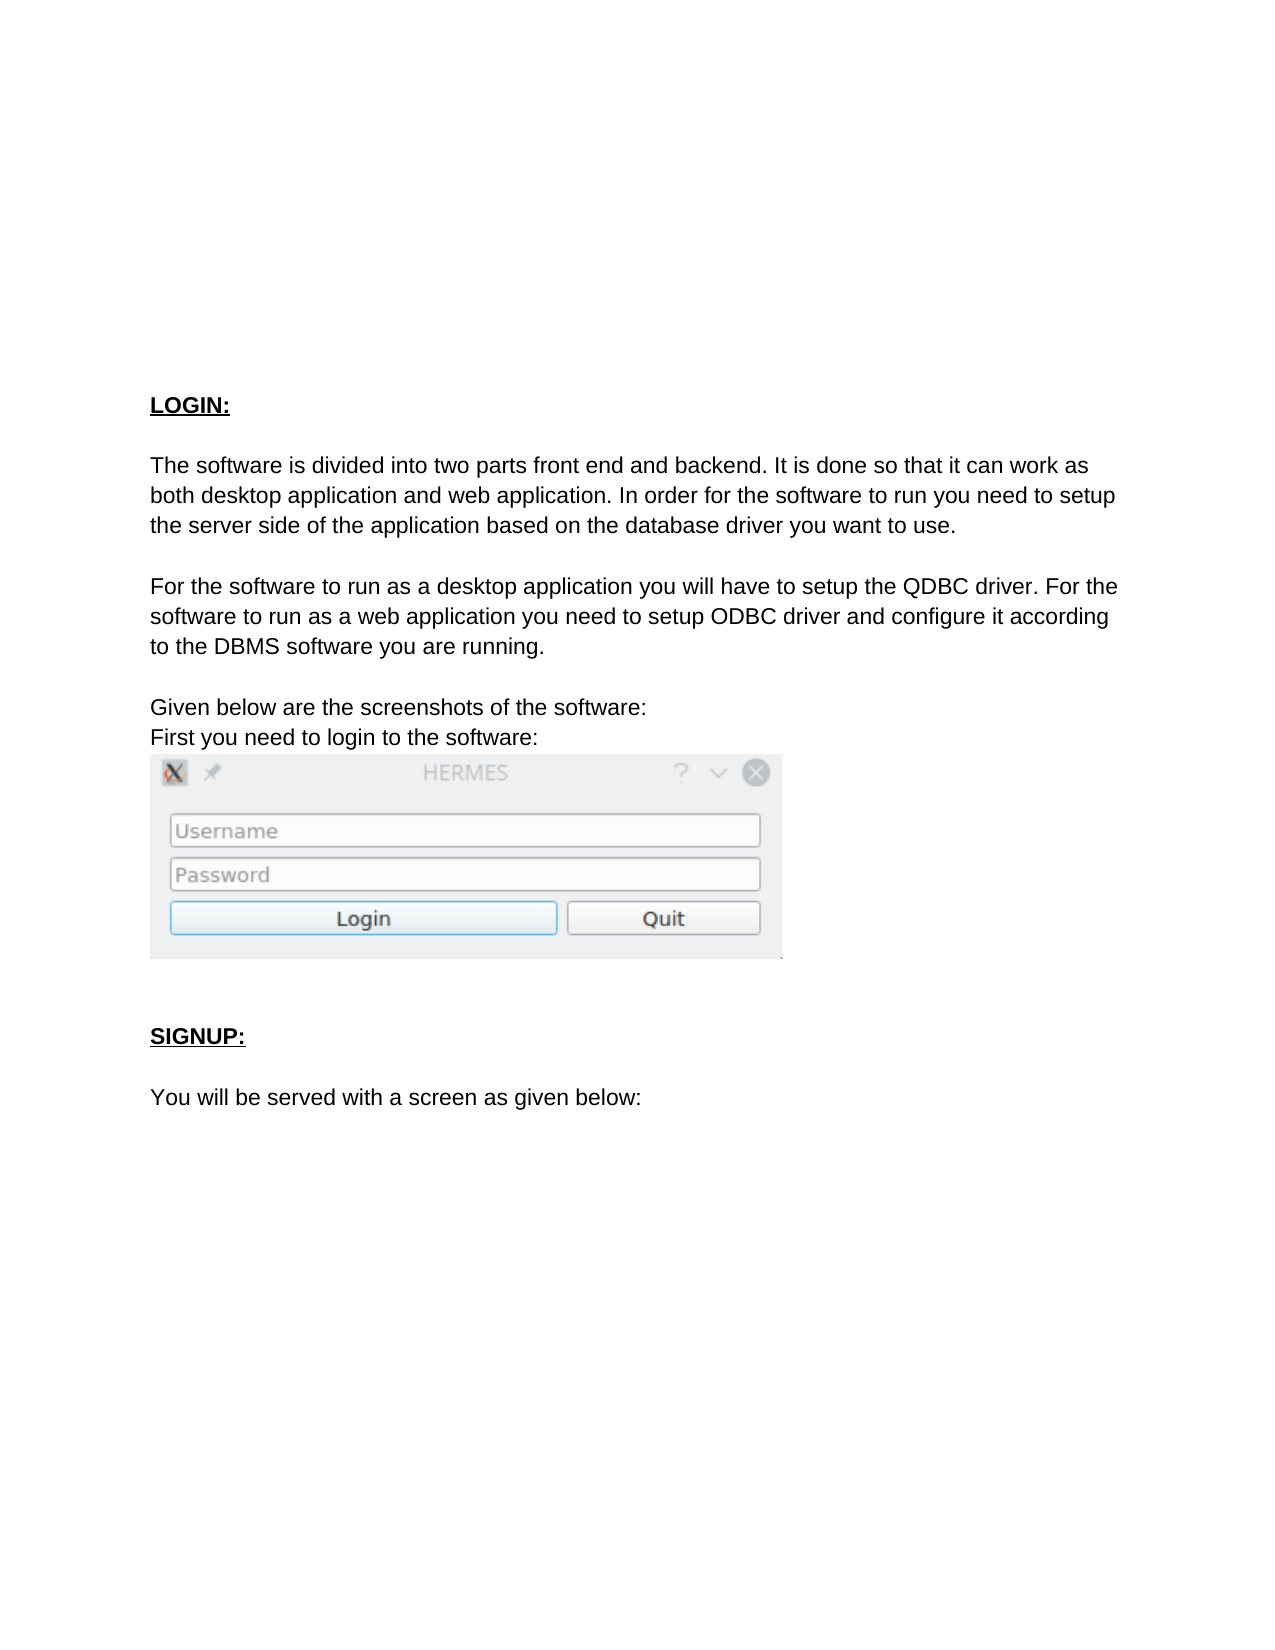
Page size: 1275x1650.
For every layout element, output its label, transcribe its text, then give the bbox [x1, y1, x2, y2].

picture [150, 754, 783, 959]
text Given below are the screenshots of the software: [150, 694, 1125, 720]
text For the software to run as a desktop application you will have to setup the QDBC driver. For the software to run as a web application you need to setup ODBC driver and configure it according to the DBMS software you are running. [150, 573, 1125, 660]
text LOGIN: [150, 392, 1125, 418]
text You will be served with a screen as given below: [150, 1083, 1125, 1110]
text SIGNUP: [150, 1023, 1125, 1049]
text The software is divided into two parts front end and backend. It is done so that it can work as both desktop application and web application. In order for the software to run you need to setup the server side of the application based on the database driver you want to use. [150, 452, 1125, 539]
text First you need to login to the software: [150, 724, 1125, 750]
